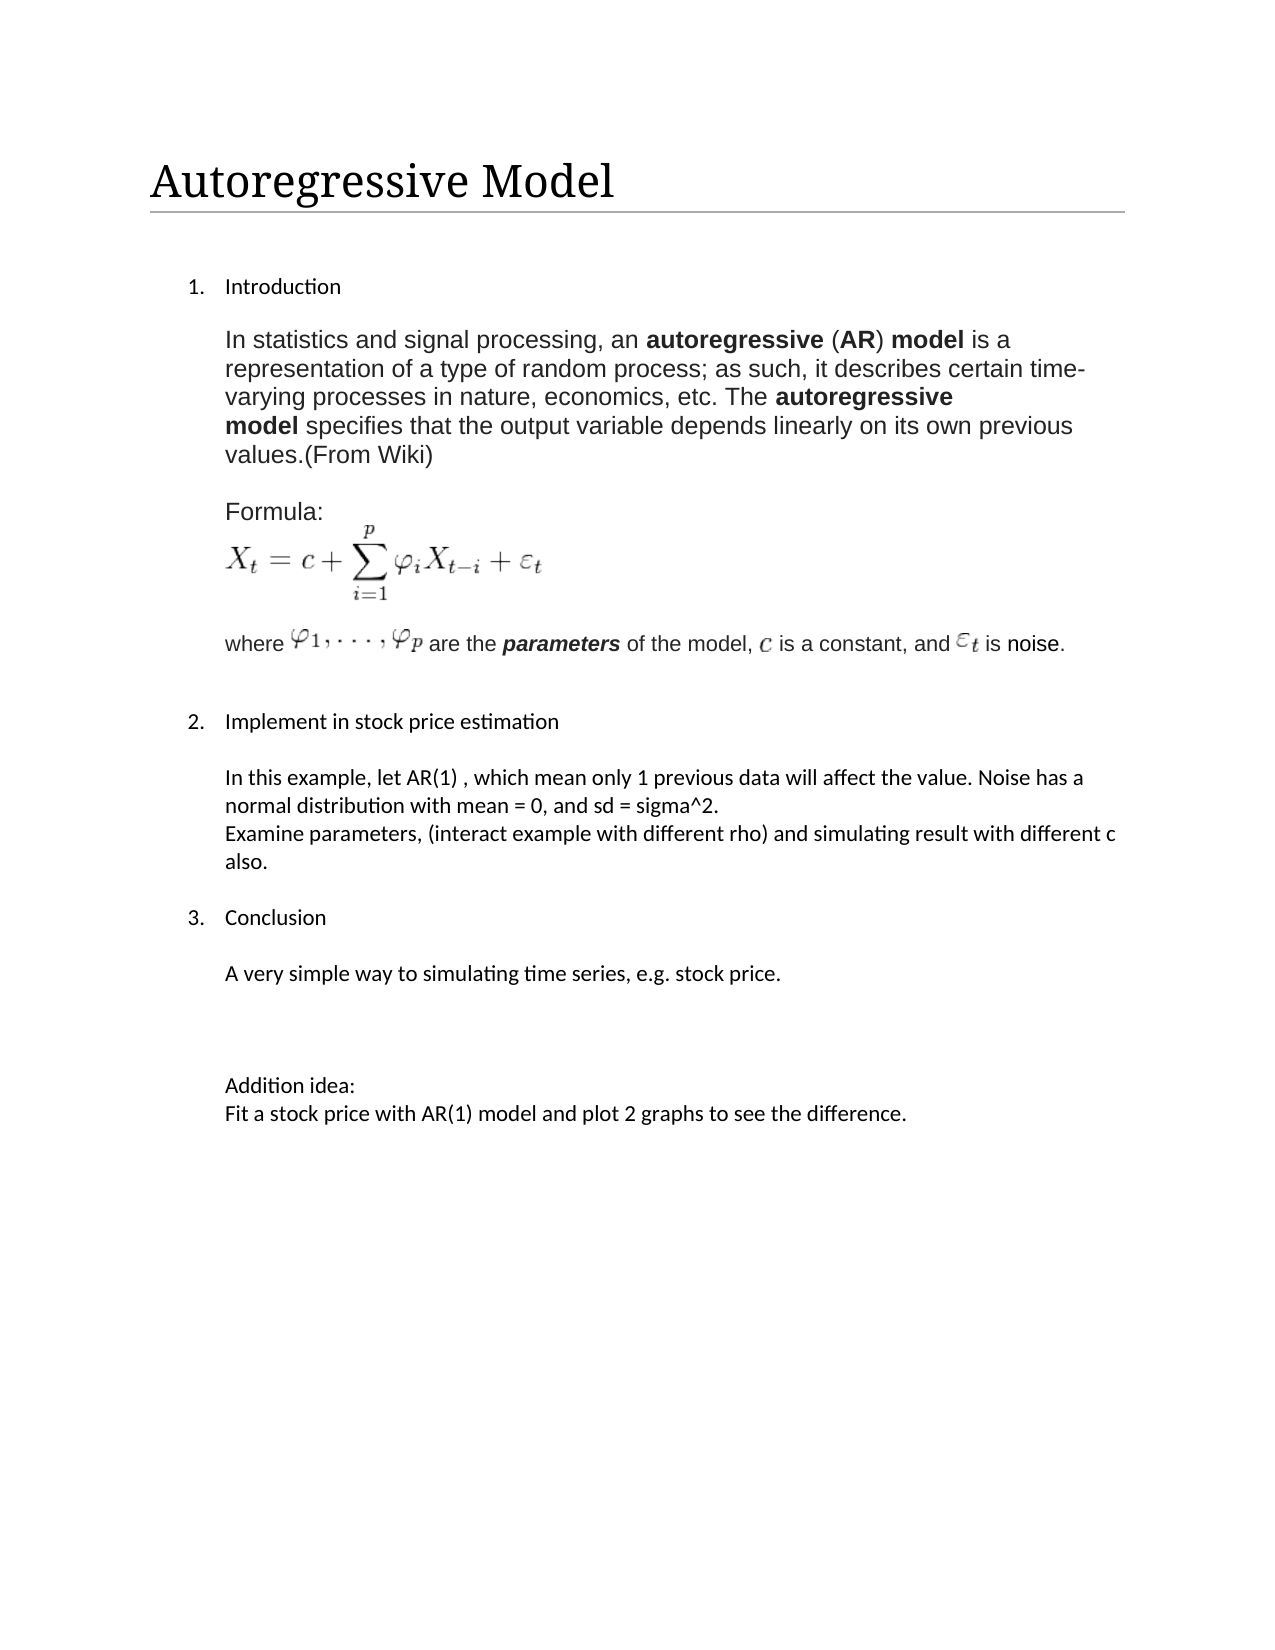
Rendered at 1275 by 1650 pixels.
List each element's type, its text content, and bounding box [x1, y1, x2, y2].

text In statistics and signal processing, an autoregressive (AR) model is a representation of a type of random process; as such, it describes certain time-varying processes in nature, economics, etc. The autoregressive model specifies that the output variable depends linearly on its own previous values.(From Wiki) [225, 325, 1125, 469]
text Examine parameters, (interact example with different rho) and simulating result with different c also. [225, 819, 1125, 875]
picture [759, 638, 773, 652]
text Autoregressive Model [150, 150, 1125, 211]
text Formula: [150, 497, 1125, 525]
picture [225, 525, 542, 602]
picture [956, 633, 979, 652]
text In this example, let AR(1) , which mean only 1 previous data will affect the value. Noise has a normal distribution with mean = 0, and sd = sigma^2. [225, 763, 1125, 819]
text A very simple way to simulating time series, e.g. stock price. [225, 959, 1125, 987]
text Addition idea: [225, 1071, 1125, 1099]
list Conclusion [187, 903, 1125, 931]
text where are the parameters of the model, is a constant, and is noise. [423, 629, 1125, 657]
text Fit a stock price with AR(1) model and plot 2 graphs to see the difference. [225, 1099, 1125, 1127]
list Implement in stock price estimation [187, 707, 1125, 735]
picture [290, 629, 423, 652]
list Introduction [187, 272, 1125, 300]
